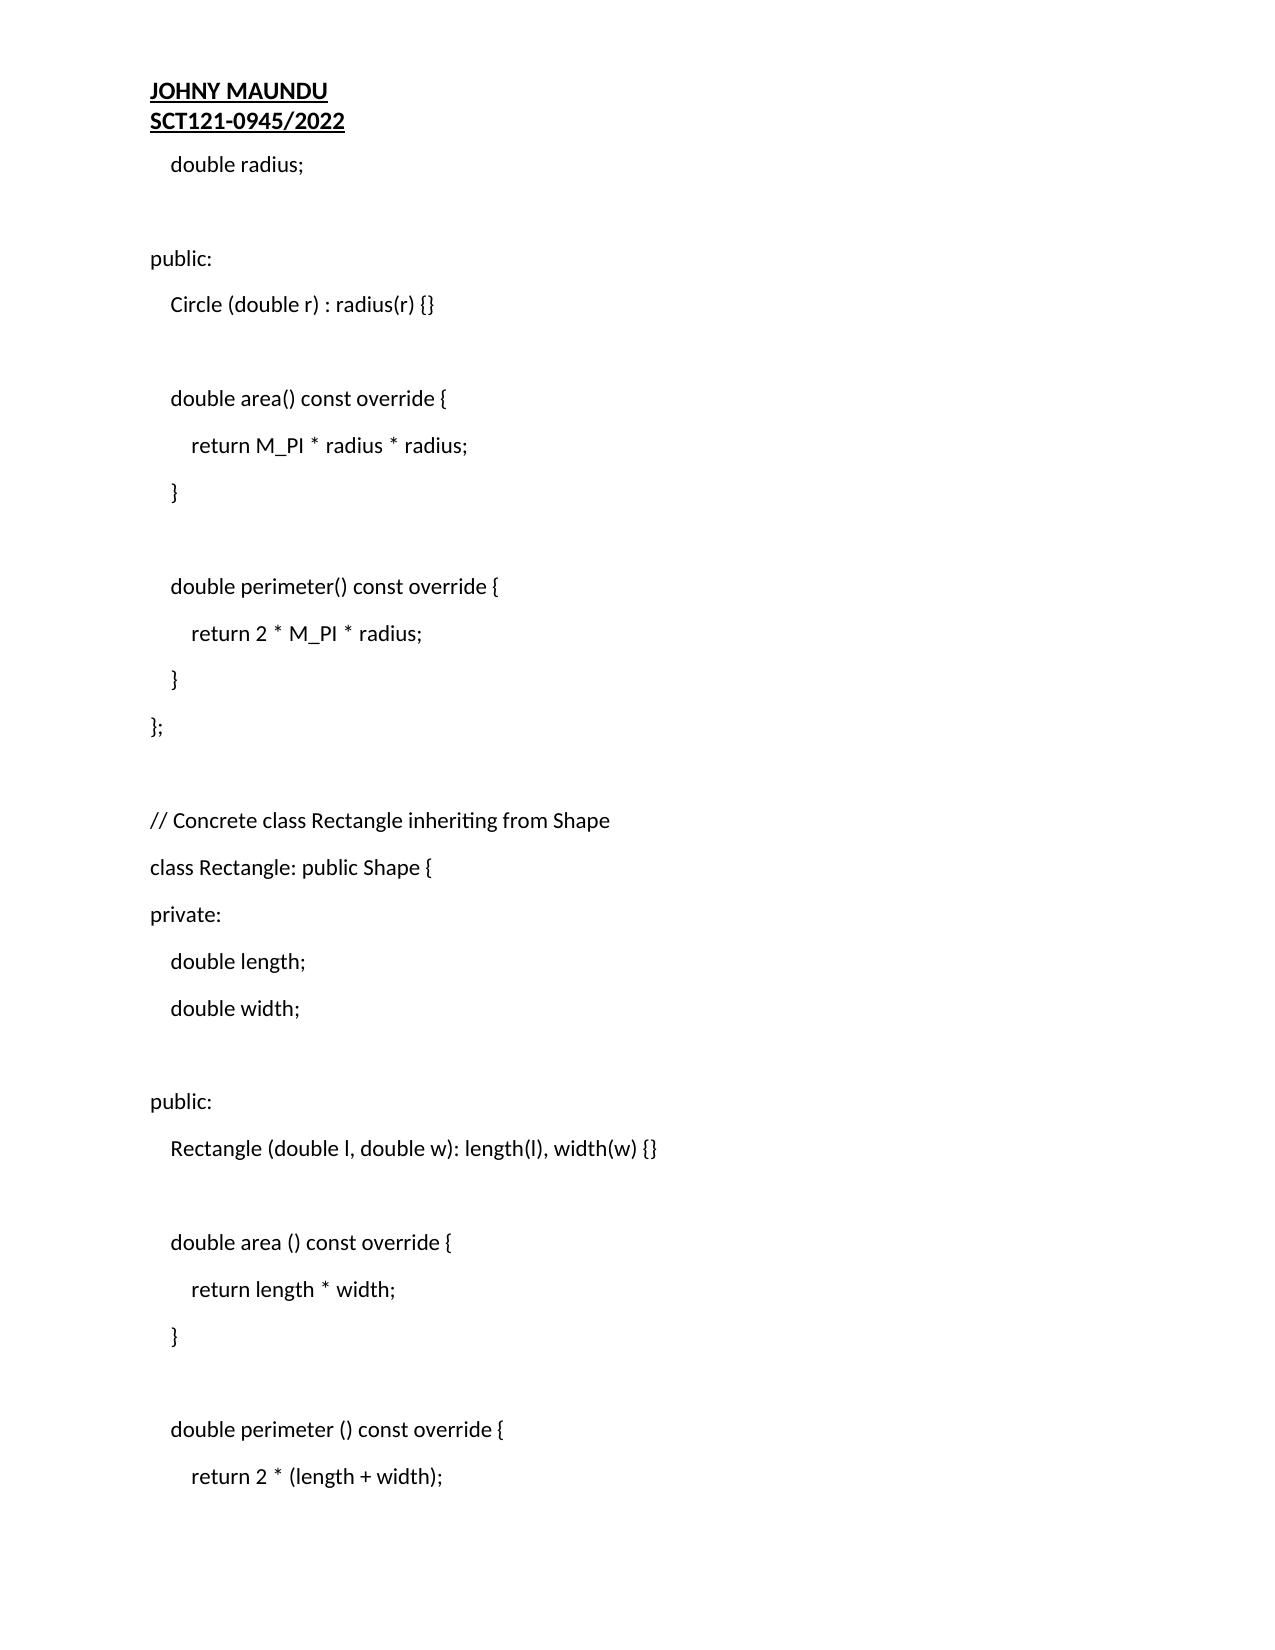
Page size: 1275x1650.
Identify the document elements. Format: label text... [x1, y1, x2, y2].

text double perimeter() const override { [150, 572, 1125, 600]
text } [150, 478, 1125, 506]
text // Concrete class Rectangle inheriting from Shape [150, 806, 1125, 834]
text private: [150, 900, 1125, 928]
text } [150, 666, 1125, 694]
text double area() const override { [150, 384, 1125, 412]
text Rectangle (double l, double w): length(l), width(w) {} [150, 1134, 1125, 1162]
text double width; [150, 994, 1125, 1022]
text double length; [150, 947, 1125, 975]
text } [150, 1322, 1125, 1350]
text return 2 * (length + width); [150, 1462, 1125, 1491]
text class Rectangle: public Shape { [150, 853, 1125, 881]
text }; [150, 712, 1125, 741]
text public: [150, 244, 1125, 272]
text double radius; [150, 150, 1125, 178]
text return 2 * M_PI * radius; [150, 619, 1125, 647]
text double area () const override { [150, 1228, 1125, 1256]
text Circle (double r) : radius(r) {} [150, 291, 1125, 319]
text return M_PI * radius * radius; [150, 431, 1125, 459]
text public: [150, 1087, 1125, 1116]
text return length * width; [150, 1275, 1125, 1303]
text double perimeter () const override { [150, 1416, 1125, 1444]
